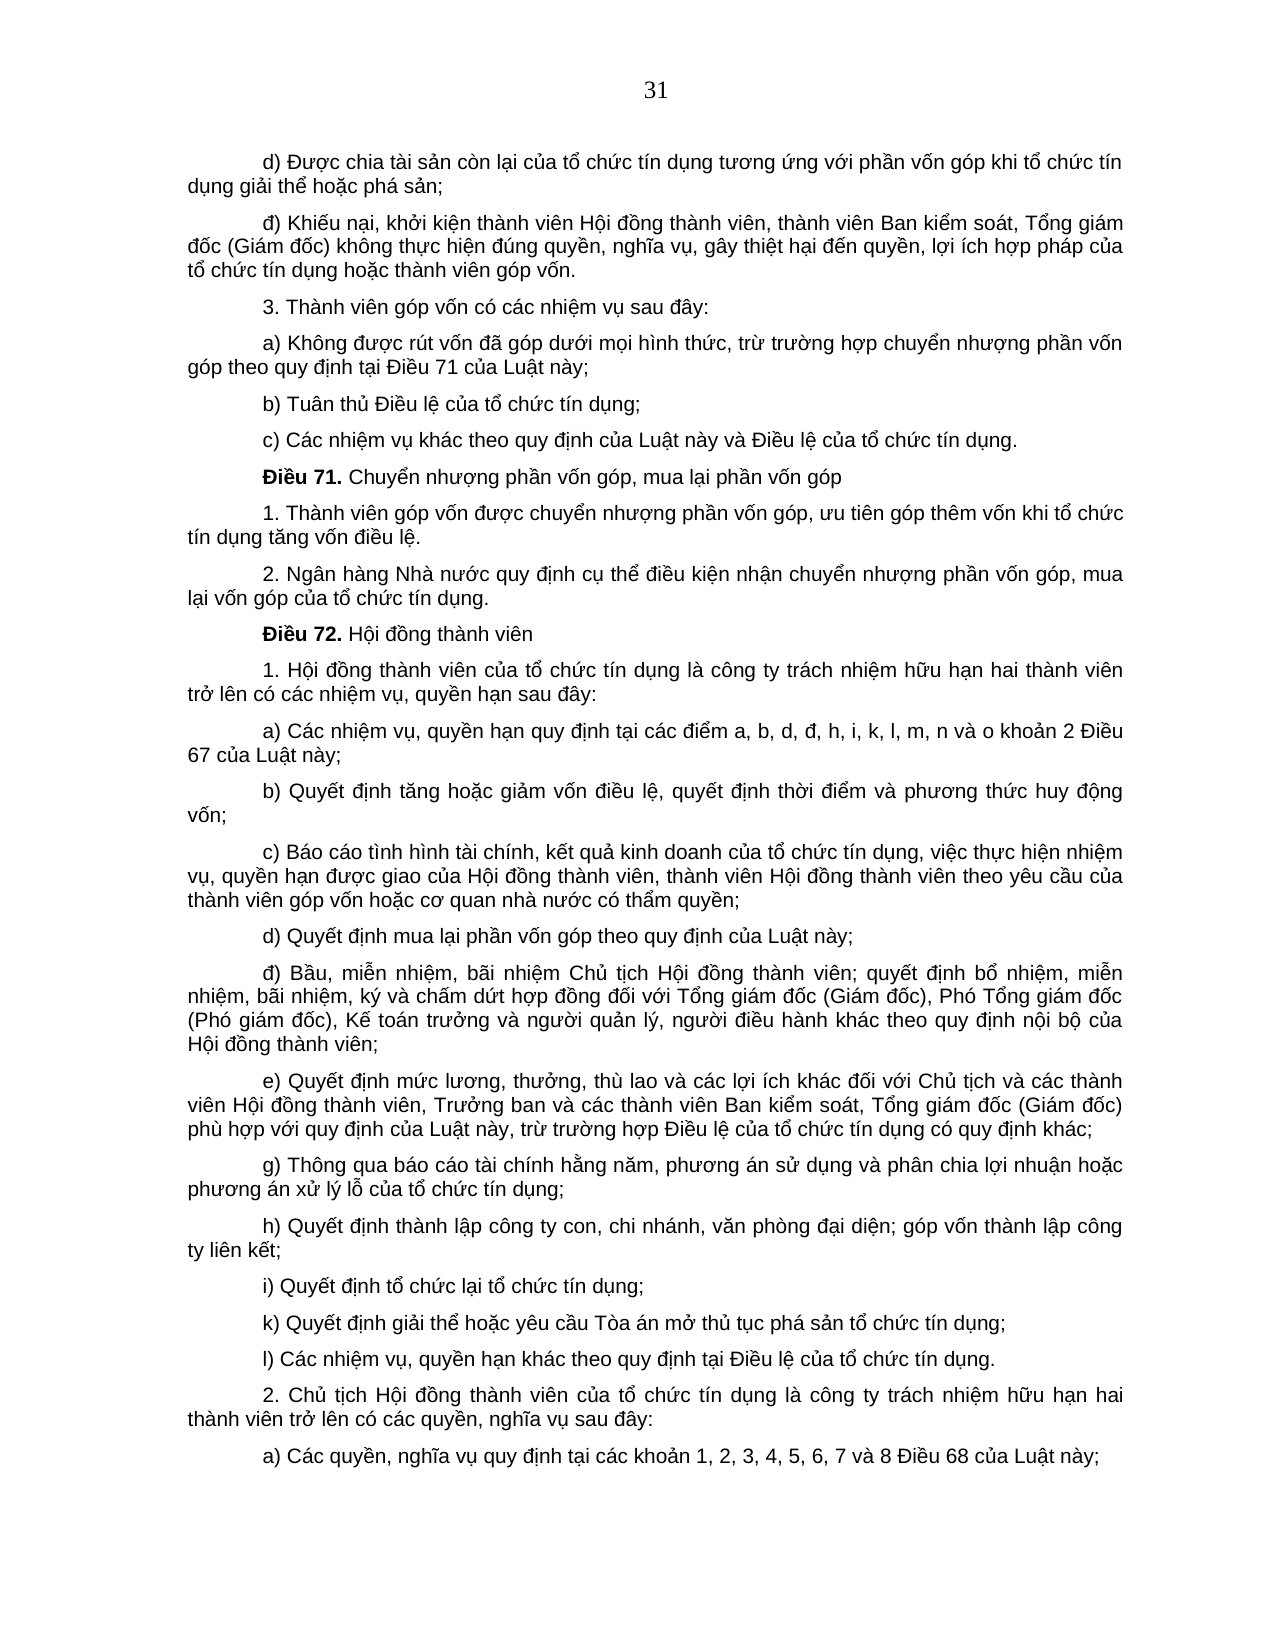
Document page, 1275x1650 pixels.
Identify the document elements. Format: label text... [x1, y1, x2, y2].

text a) Các nhiệm vụ, quyền hạn quy định tại các điểm a, b, d, đ, h, i, k, l, m, n và o khoản 2 Điều 67 của Luật này; [187, 719, 1125, 767]
text l) Các nhiệm vụ, quyền hạn khác theo quy định tại Điều lệ của tổ chức tín dụng. [187, 1347, 1125, 1371]
text a) Các quyền, nghĩa vụ quy định tại các khoản 1, 2, 3, 4, 5, 6, 7 và 8 Điều 68 của Luật này; [187, 1444, 1125, 1468]
text 3. Thành viên góp vốn có các nhiệm vụ sau đây: [187, 295, 1125, 319]
text e) Quyết định mức lương, thưởng, thù lao và các lợi ích khác đối với Chủ tịch và các thành viên Hội đồng thành viên, Trưởng ban và các thành viên Ban kiểm soát, Tổng giám đốc (Giám đốc) phù hợp với quy định của Luật này, trừ trường hợp Điều lệ của tổ chức tín dụng có quy định khác; [187, 1069, 1125, 1141]
text b) Tuân thủ Điều lệ của tổ chức tín dụng; [187, 392, 1125, 416]
text 2. Ngân hàng Nhà nước quy định cụ thể điều kiện nhận chuyển nhượng phần vốn góp, mua lại vốn góp của tổ chức tín dụng. [187, 561, 1125, 609]
text c) Báo cáo tình hình tài chính, kết quả kinh doanh của tổ chức tín dụng, việc thực hiện nhiệm vụ, quyền hạn được giao của Hội đồng thành viên, thành viên Hội đồng thành viên theo yêu cầu của thành viên góp vốn hoặc cơ quan nhà nước có thẩm quyền; [187, 839, 1125, 911]
text b) Quyết định tăng hoặc giảm vốn điều lệ, quyết định thời điểm và phương thức huy động vốn; [187, 779, 1125, 827]
text d) Được chia tài sản còn lại của tổ chức tín dụng tương ứng với phần vốn góp khi tổ chức tín dụng giải thể hoặc phá sản; [187, 150, 1125, 198]
text 2. Chủ tịch Hội đồng thành viên của tổ chức tín dụng là công ty trách nhiệm hữu hạn hai thành viên trở lên có các quyền, nghĩa vụ sau đây: [187, 1383, 1125, 1431]
text k) Quyết định giải thể hoặc yêu cầu Tòa án mở thủ tục phá sản tổ chức tín dụng; [187, 1310, 1125, 1334]
text đ) Khiếu nại, khởi kiện thành viên Hội đồng thành viên, thành viên Ban kiểm soát, Tổng giám đốc (Giám đốc) không thực hiện đúng quyền, nghĩa vụ, gây thiệt hại đến quyền, lợi ích hợp pháp của tổ chức tín dụng hoặc thành viên góp vốn. [187, 210, 1125, 282]
text Điều 72. Hội đồng thành viên [187, 622, 1125, 646]
text 1. Hội đồng thành viên của tổ chức tín dụng là công ty trách nhiệm hữu hạn hai thành viên trở lên có các nhiệm vụ, quyền hạn sau đây: [187, 658, 1125, 706]
text i) Quyết định tổ chức lại tổ chức tín dụng; [187, 1274, 1125, 1298]
text 1. Thành viên góp vốn được chuyển nhượng phần vốn góp, ưu tiên góp thêm vốn khi tổ chức tín dụng tăng vốn điều lệ. [187, 501, 1125, 549]
text Điều 71. Chuyển nhượng phần vốn góp, mua lại phần vốn góp [187, 464, 1125, 488]
text h) Quyết định thành lập công ty con, chi nhánh, văn phòng đại diện; góp vốn thành lập công ty liên kết; [187, 1213, 1125, 1261]
text a) Không được rút vốn đã góp dưới mọi hình thức, trừ trường hợp chuyển nhượng phần vốn góp theo quy định tại Điều 71 của Luật này; [187, 331, 1125, 379]
text d) Quyết định mua lại phần vốn góp theo quy định của Luật này; [187, 924, 1125, 948]
text đ) Bầu, miễn nhiệm, bãi nhiệm Chủ tịch Hội đồng thành viên; quyết định bổ nhiệm, miễn nhiệm, bãi nhiệm, ký và chấm dứt hợp đồng đối với Tổng giám đốc (Giám đốc), Phó Tổng giám đốc (Phó giám đốc), Kế toán trưởng và người quản lý, người điều hành khác theo quy định nội bộ của Hội đồng thành viên; [187, 960, 1125, 1056]
text g) Thông qua báo cáo tài chính hằng năm, phương án sử dụng và phân chia lợi nhuận hoặc phương án xử lý lỗ của tổ chức tín dụng; [187, 1153, 1125, 1201]
text c) Các nhiệm vụ khác theo quy định của Luật này và Điều lệ của tổ chức tín dụng. [187, 428, 1125, 452]
